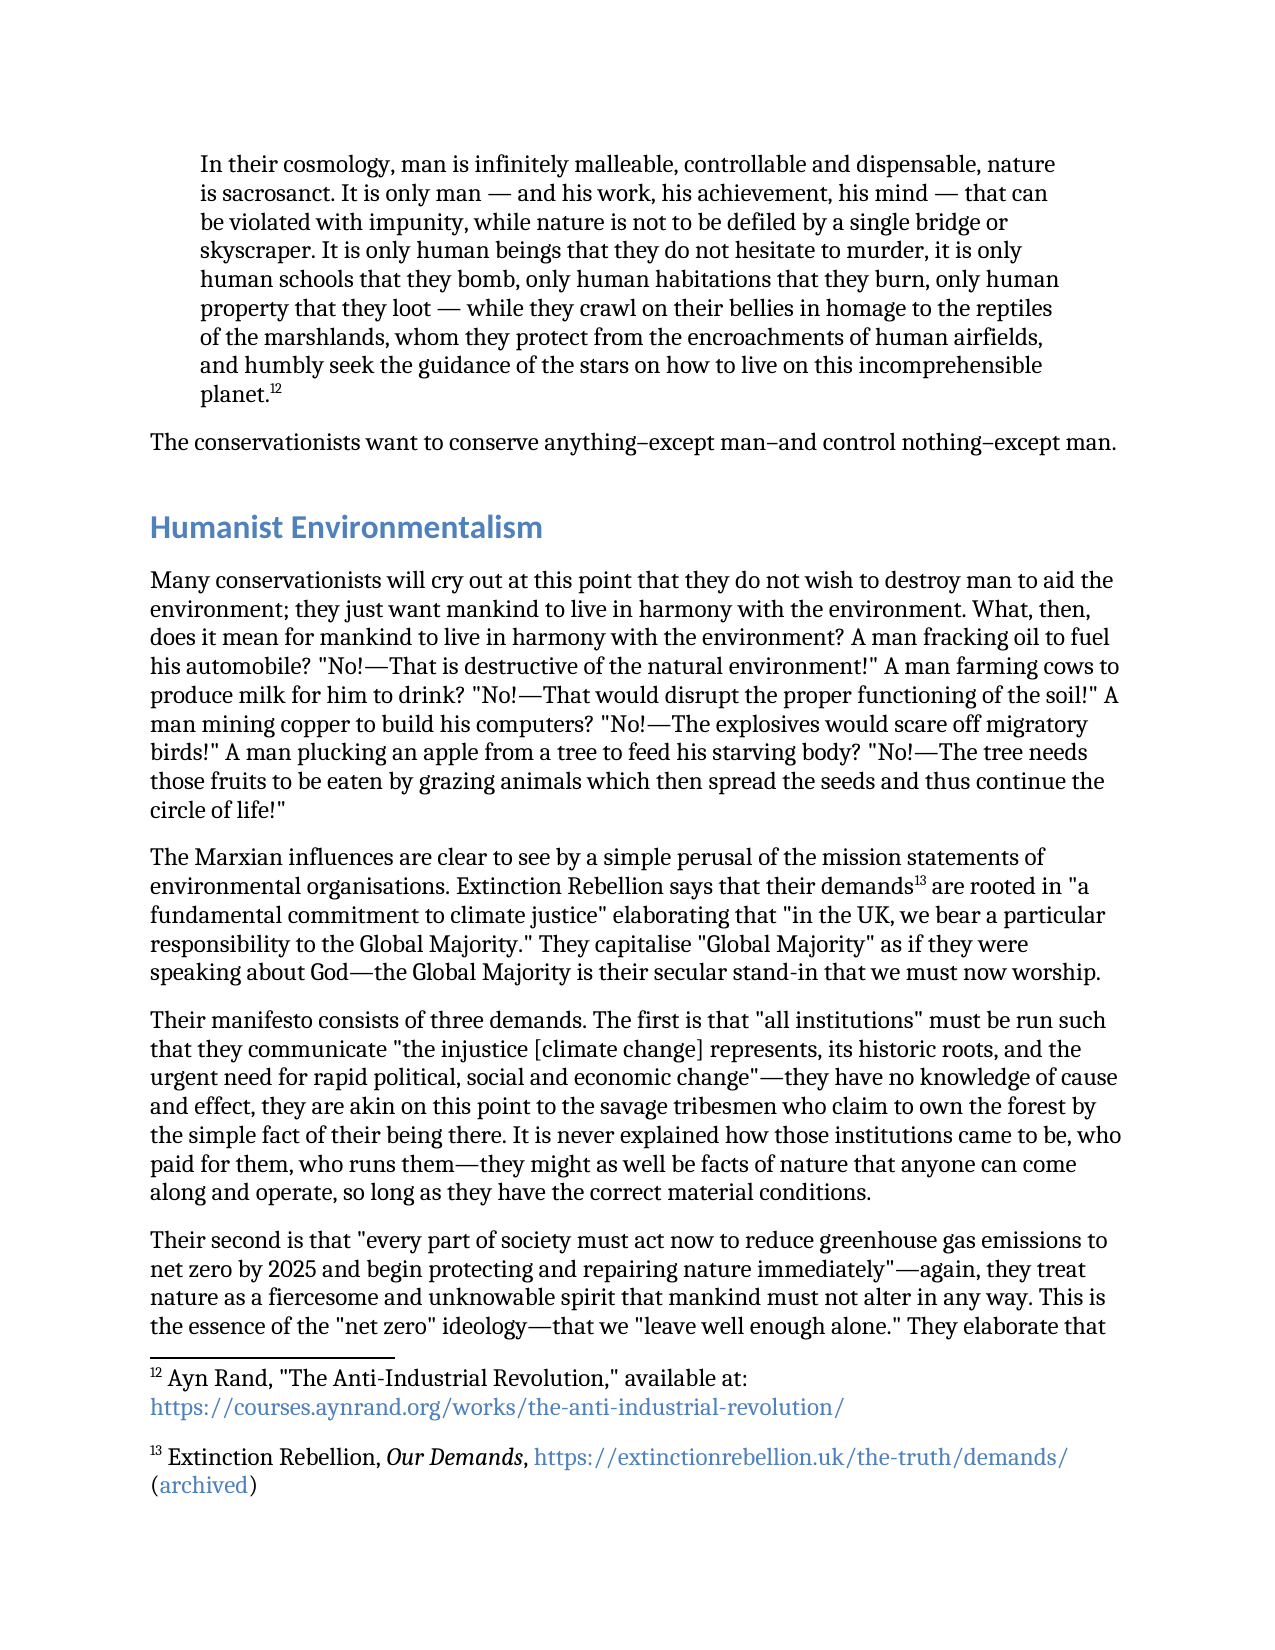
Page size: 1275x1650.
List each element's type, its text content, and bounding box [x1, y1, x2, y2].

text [150, 1226, 1125, 1341]
text In their cosmology, man is infinitely malleable, controllable and dispensable, nature is sacrosanct. It is only man — and his work, his achievement, his mind — that can be violated with impunity, while nature is not to be defiled by a single bridge or skyscraper. It is only human beings that they do not hesitate to murder, it is only human schools that they bomb, only human habitations that they burn, only human property that they loot — while they crawl on their bellies in homage to the reptiles of the marshlands, whom they protect from the encroachments of human airfields, and humbly seek the guidance of the stars on how to live on this incomprehensible planet. [200, 150, 1075, 409]
subtitle Humanist Environmentalism [150, 506, 1125, 547]
text The conservationists want to conserve anything–except man–and control nothing–except man. [150, 427, 1125, 456]
text The Marxian influences are clear to see by a simple perusal of the mission statements of environmental organisations. Extinction Rebellion says that their demands are rooted in "a fundamental commitment to climate justice" elaborating that "in the UK, we bear a particular responsibility to the Global Majority." They capitalise "Global Majority" as if they were speaking about God—the Global Majority is their secular stand-in that we must now worship. [150, 843, 1125, 987]
text Their manifesto consists of three demands. The first is that "all institutions" must be run such that they communicate "the injustice [climate change] represents, its historic roots, and the urgent need for rapid political, social and economic change"—they have no knowledge of cause and effect, they are akin on this point to the savage tribesmen who claim to own the forest by the simple fact of their being there. It is never explained how those institutions came to be, who paid for them, who runs them—they might as well be facts of nature that anyone can come along and operate, so long as they have the correct material conditions. [150, 1006, 1125, 1207]
text Many conservationists will cry out at this point that they do not wish to destroy man to aid the environment; they just want mankind to live in harmony with the environment. What, then, does it mean for mankind to live in harmony with the environment? A man fracking oil to fuel his automobile? "No!—That is destructive of the natural environment!" A man farming cows to produce milk for him to drink? "No!—That would disrupt the proper functioning of the soil!" A man mining copper to build his computers? "No!—The explosives would scare off migratory birds!" A man plucking an apple from a tree to feed his starving body? "No!—The tree needs those fruits to be eaten by grazing animals which then spread the seeds and thus continue the circle of life!" [150, 566, 1125, 824]
